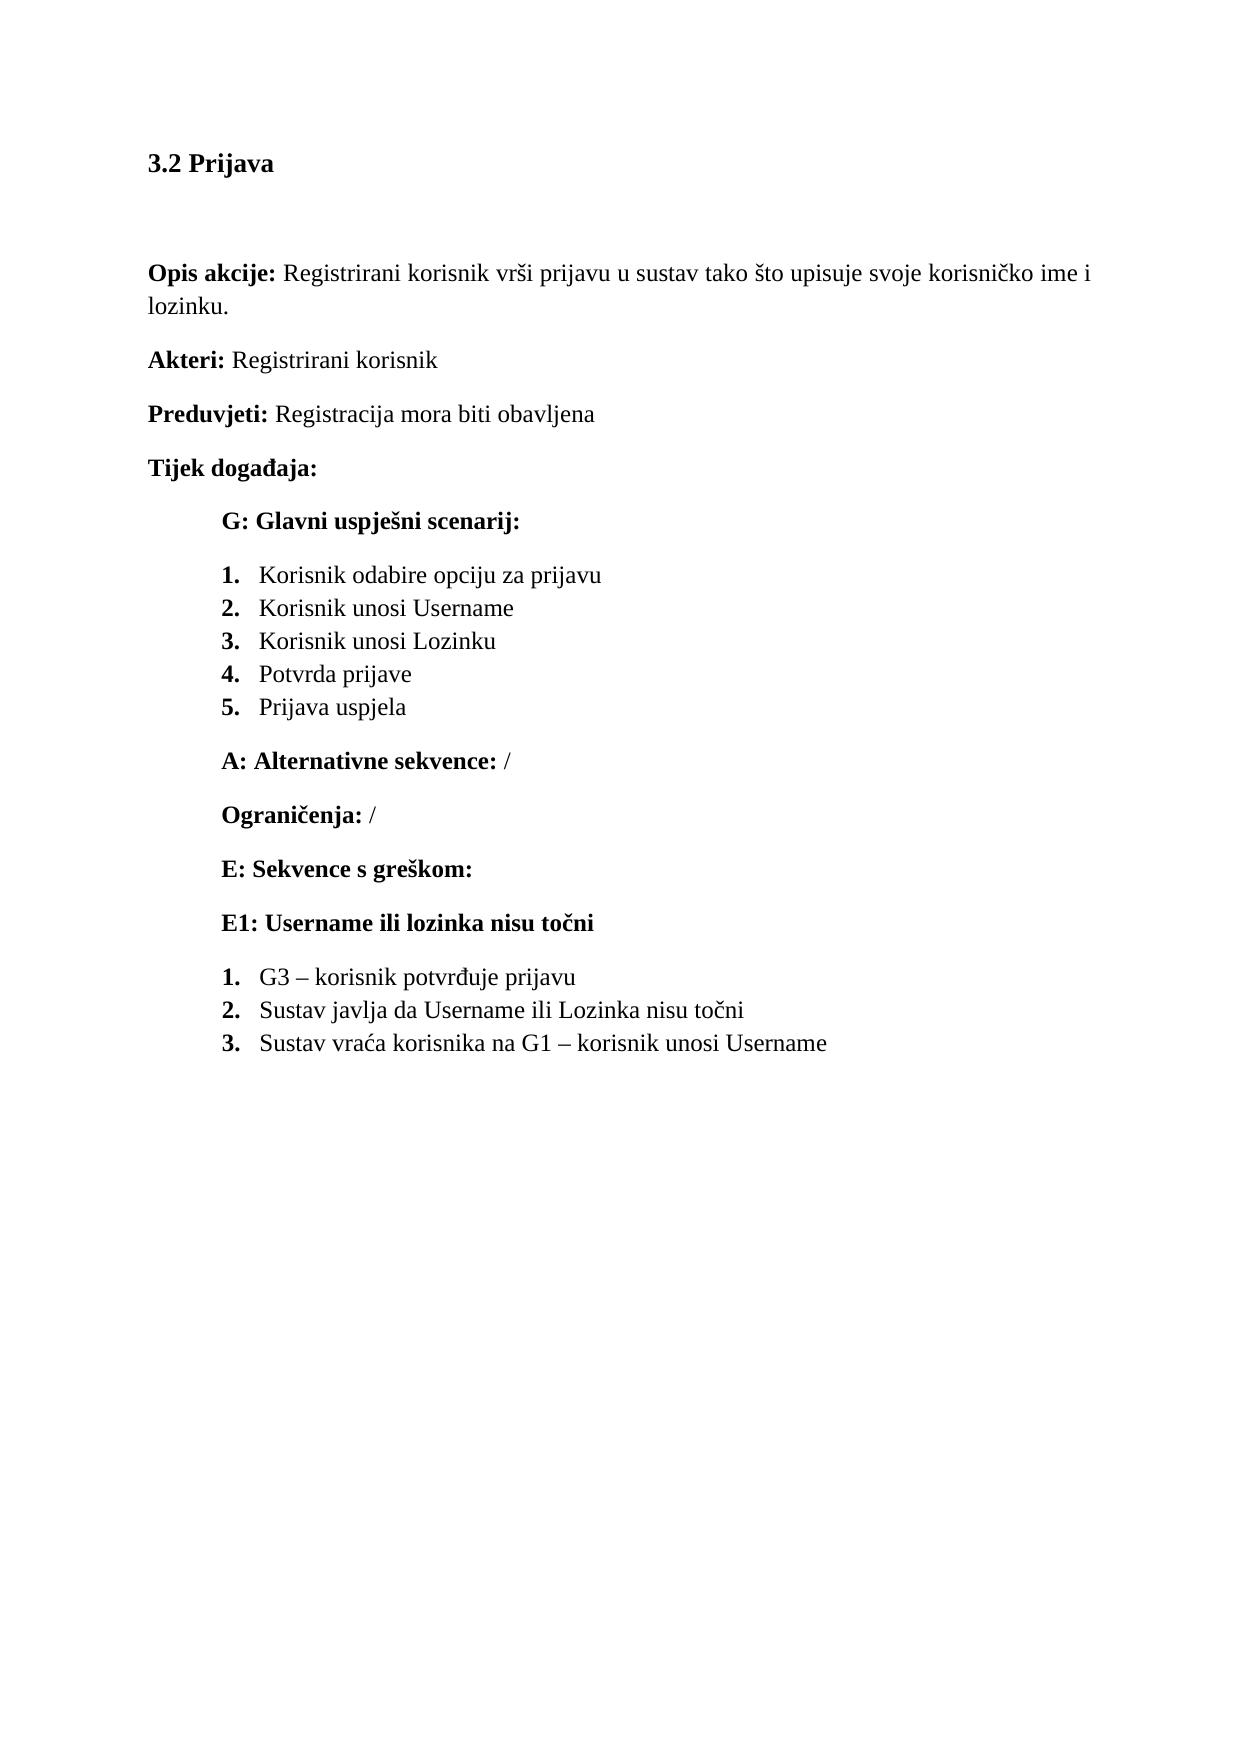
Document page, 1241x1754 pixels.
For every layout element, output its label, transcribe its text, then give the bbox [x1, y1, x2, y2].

list Korisnik unosi Lozinku [221, 626, 1093, 655]
text A: Alternativne sekvence: / [148, 746, 1093, 775]
list Korisnik odabire opciju za prijavu [221, 560, 1093, 589]
text Opis akcije: Registrirani korisnik vrši prijavu u sustav tako što upisuje svoje korisničko ime i lozinku. [148, 258, 1093, 320]
text Preduvjeti: Registracija mora biti obavljena [148, 399, 1093, 427]
list Sustav javlja da Username ili Lozinka nisu točni [222, 995, 1093, 1023]
text G: Glavni uspješni scenarij: [148, 506, 1093, 535]
list G3 – korisnik potvrđuje prijavu [222, 962, 1093, 990]
text Akteri: Registrirani korisnik [148, 345, 1093, 374]
text E: Sekvence s greškom: [148, 854, 1093, 883]
subtitle 3.2 Prijava [148, 148, 1093, 179]
list Sustav vraća korisnika na G1 – korisnik unosi Username [222, 1028, 1093, 1056]
text E1: Username ili lozinka nisu točni [148, 908, 1093, 937]
list Prijava uspjela [221, 692, 1093, 721]
list Korisnik unosi Username [221, 593, 1093, 622]
text Ograničenja: / [148, 800, 1093, 829]
list Potvrda prijave [221, 659, 1093, 688]
text Tijek događaja: [148, 453, 1093, 481]
